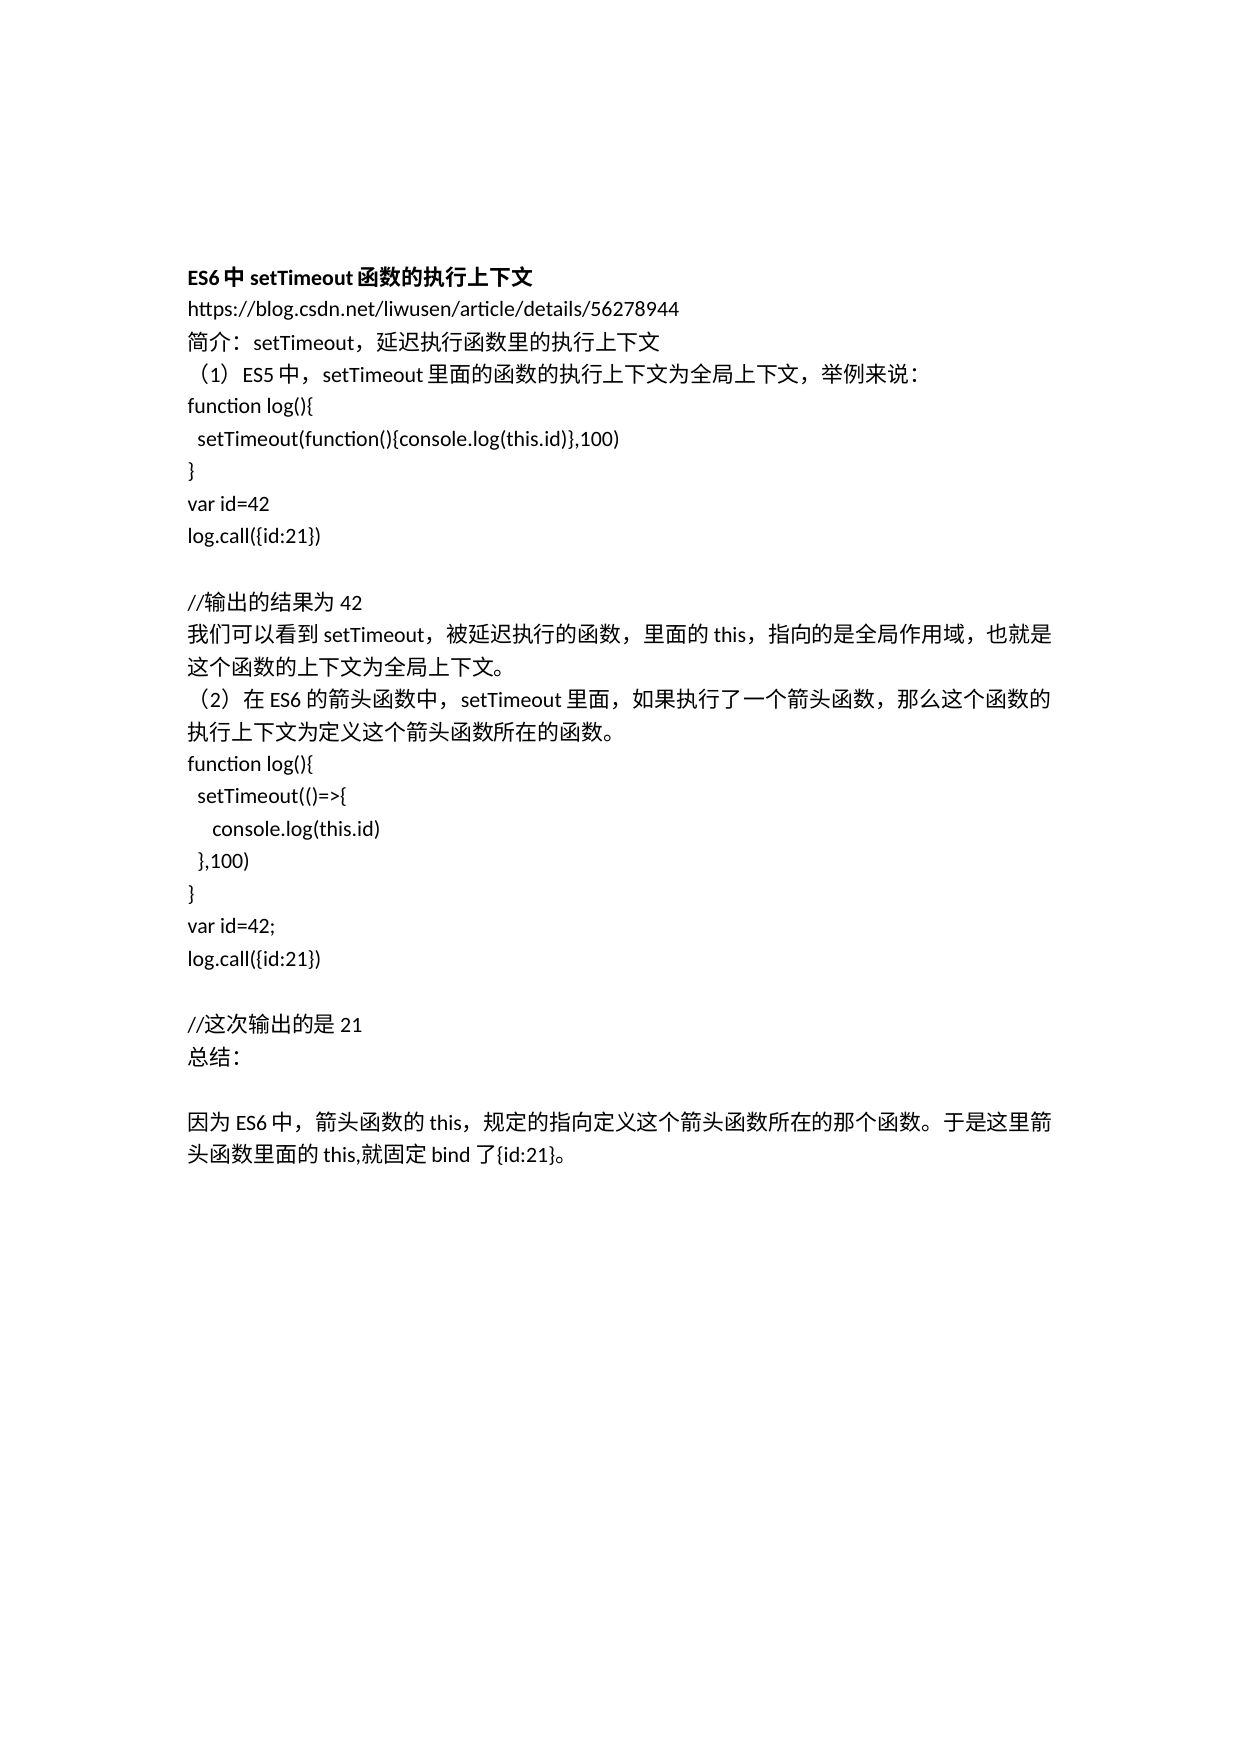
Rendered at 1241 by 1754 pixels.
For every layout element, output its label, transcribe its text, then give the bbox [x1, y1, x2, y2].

text var id=42 [187, 487, 1053, 519]
text var id=42; [187, 909, 1053, 942]
text 简介：setTimeout，延迟执行函数里的执行上下文 [187, 324, 1053, 357]
text },100) [187, 844, 1053, 877]
text 我们可以看到setTimeout，被延迟执行的函数，里面的this，指向的是全局作用域，也就是这个函数的上下文为全局上下文。 [187, 617, 1053, 682]
text 总结： [187, 1039, 1053, 1072]
text ES6中setTimeout函数的执行上下文 [187, 259, 1053, 292]
text setTimeout(function(){console.log(this.id)},100) [187, 422, 1053, 454]
text （1）ES5中，setTimeout里面的函数的执行上下文为全局上下文，举例来说： [187, 357, 1053, 389]
text } [187, 454, 1053, 487]
text function log(){ [187, 389, 1053, 422]
text function log(){ [187, 747, 1053, 779]
text https://blog.csdn.net/liwusen/article/details/56278944 [187, 292, 1053, 324]
text setTimeout(()=>{ [187, 779, 1053, 812]
text log.call({id:21}) [187, 942, 1053, 974]
text //输出的结果为42 [187, 584, 1053, 617]
text log.call({id:21}) [187, 519, 1053, 552]
text } [187, 877, 1053, 909]
text 因为ES6中，箭头函数的this，规定的指向定义这个箭头函数所在的那个函数。于是这里箭头函数里面的this,就固定bind了{id:21}。 [187, 1104, 1053, 1169]
text //这次输出的是21 [187, 1007, 1053, 1039]
text console.log(this.id) [187, 812, 1053, 844]
text （2）在ES6的箭头函数中，setTimeout里面，如果执行了一个箭头函数，那么这个函数的执行上下文为定义这个箭头函数所在的函数。 [187, 682, 1053, 747]
